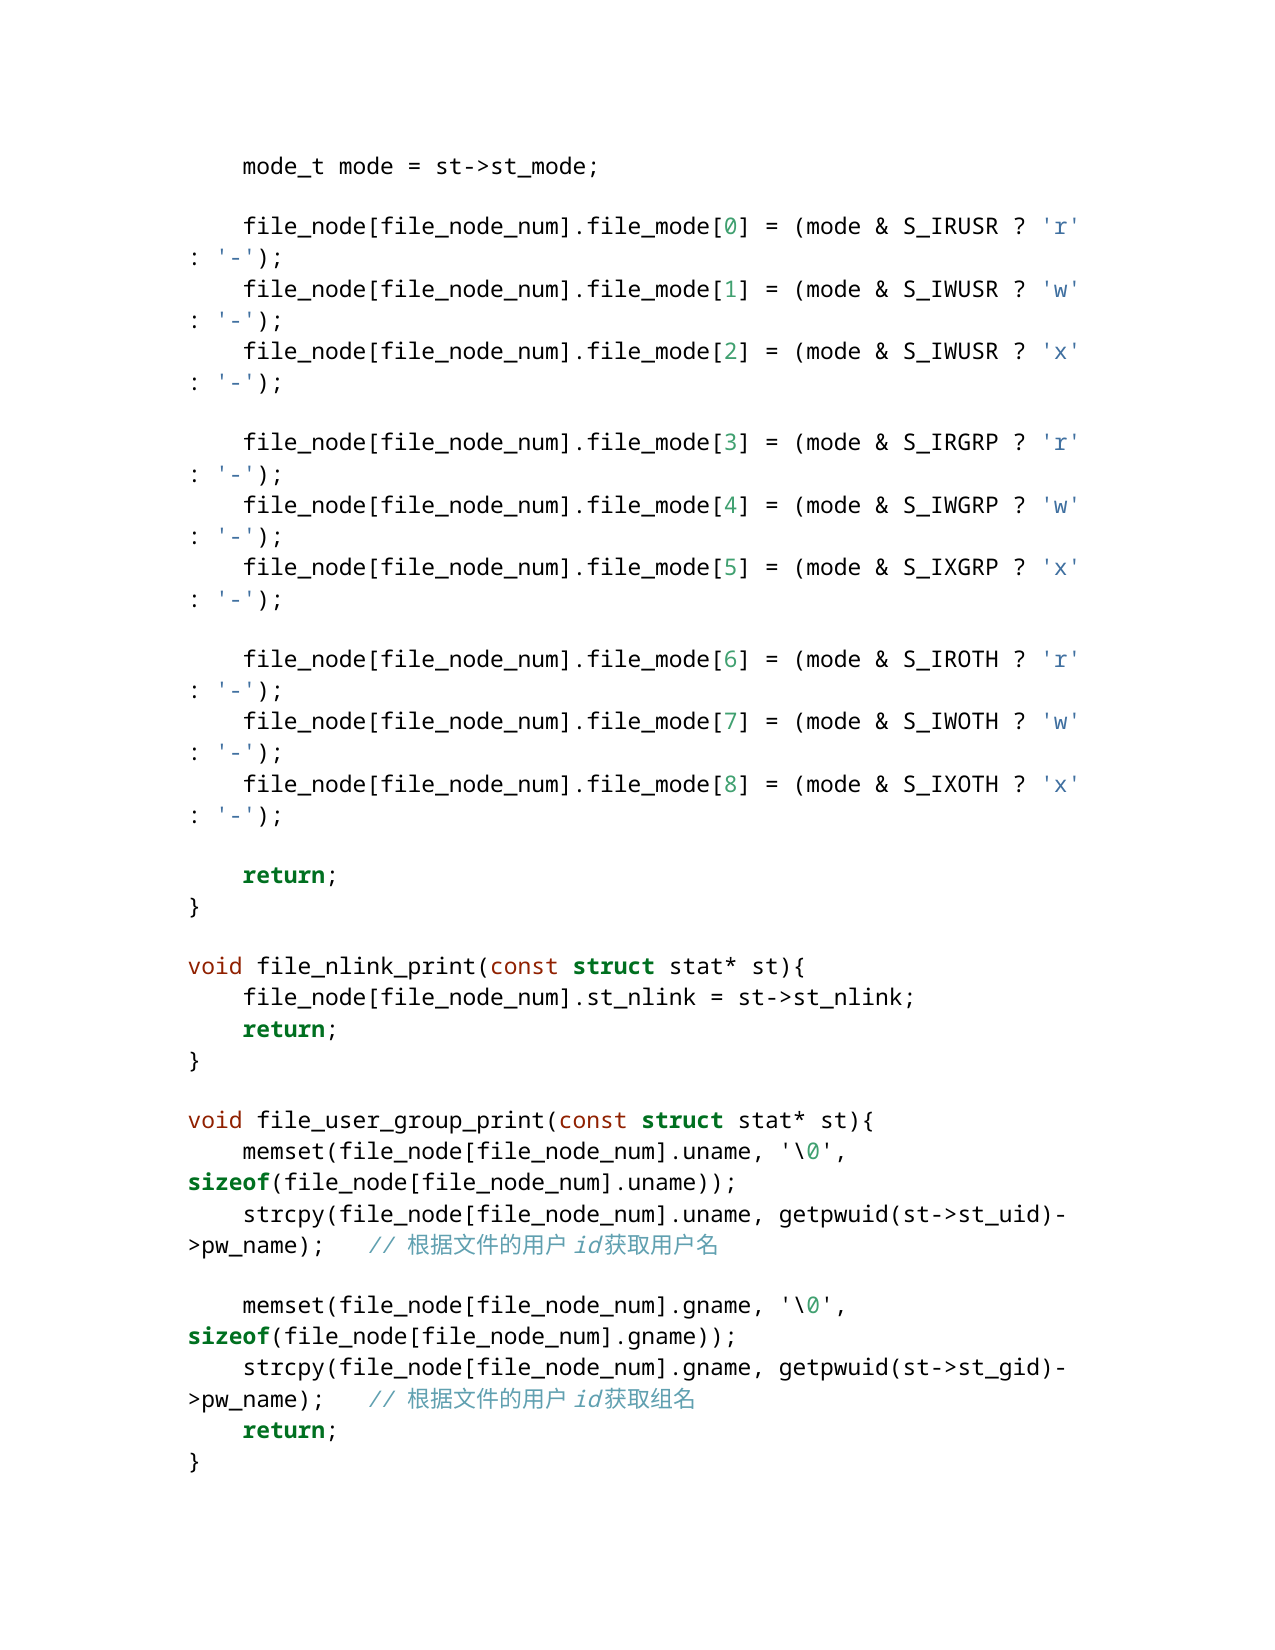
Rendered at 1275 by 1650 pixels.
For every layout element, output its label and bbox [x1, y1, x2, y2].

text [187, 150, 1087, 1476]
